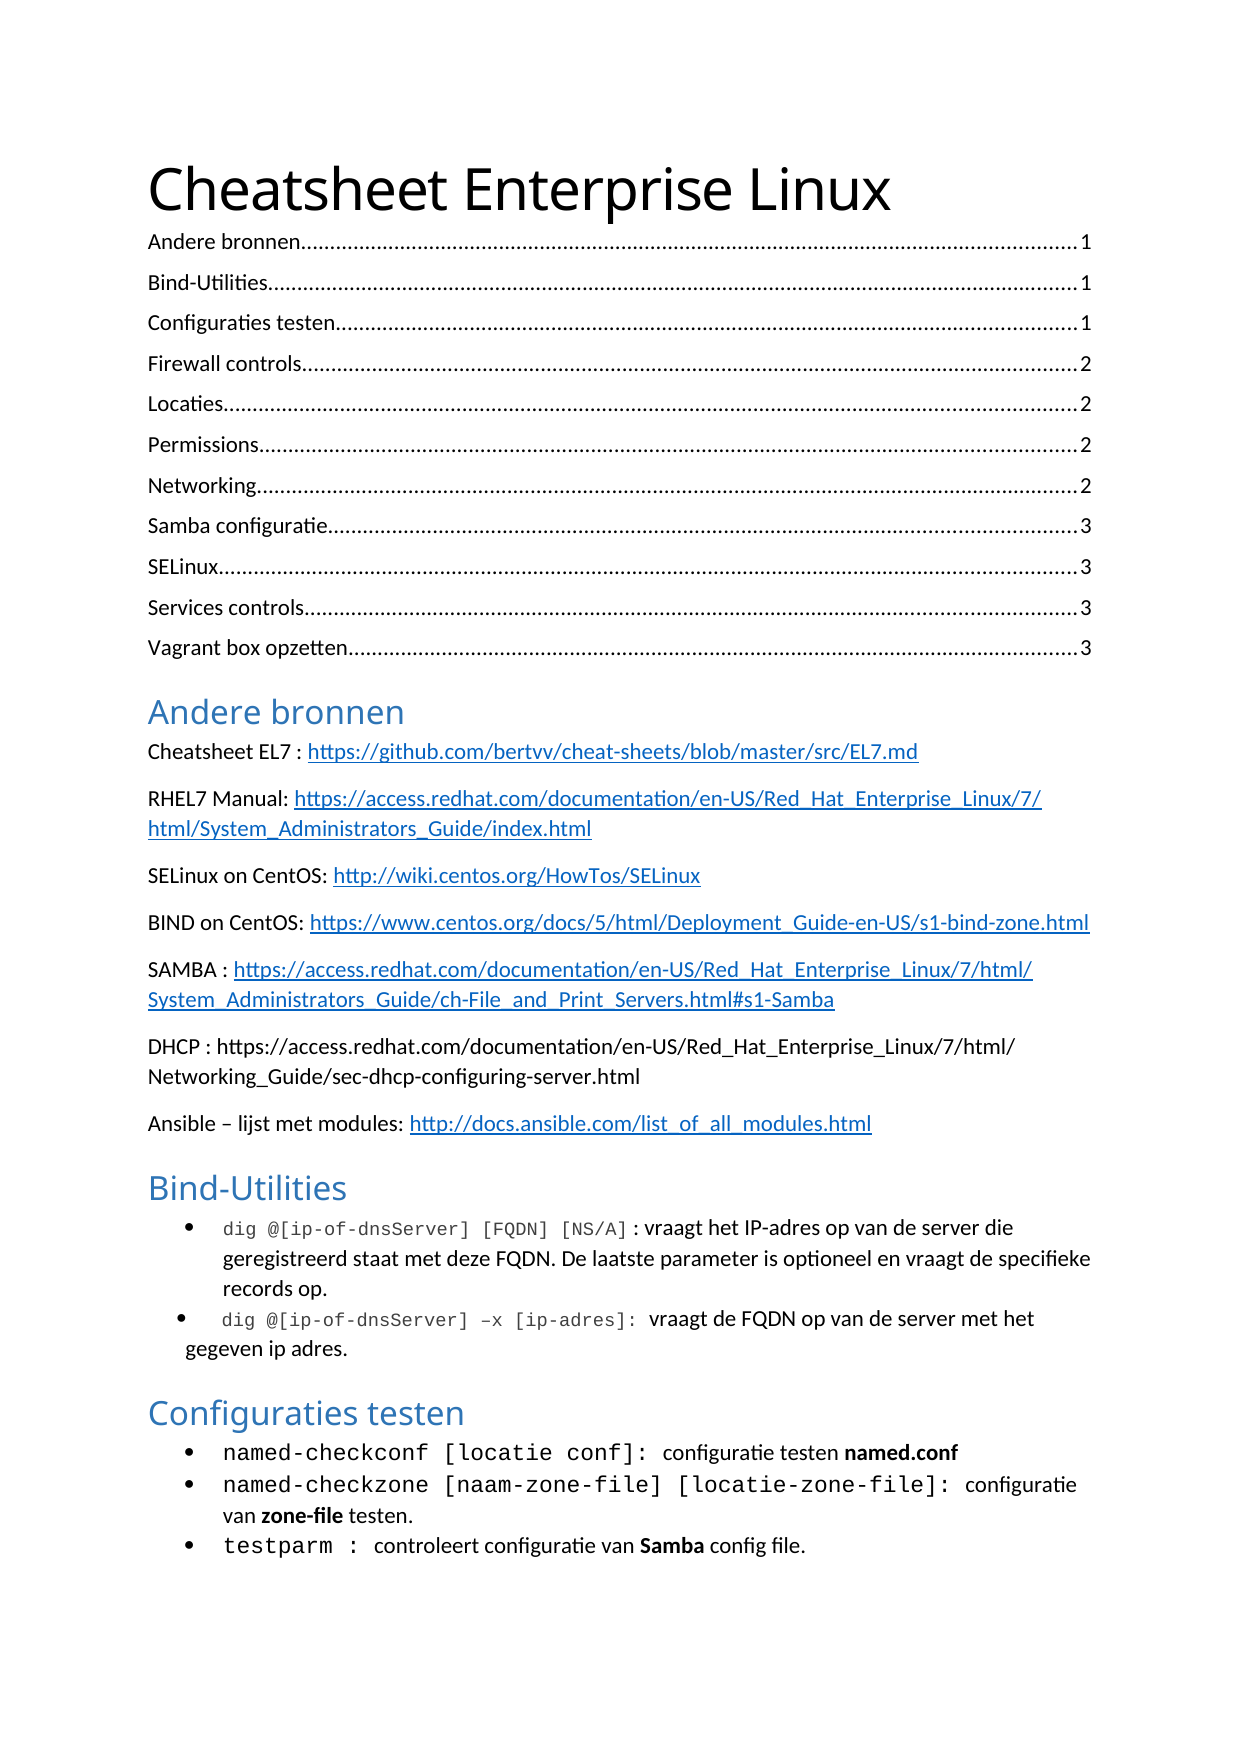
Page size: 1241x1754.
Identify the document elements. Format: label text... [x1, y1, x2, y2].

text BIND on CentOS: https://www.centos.org/docs/5/html/Deployment_Guide-en-US/s1-bind-zone.html [148, 908, 1093, 936]
text Networking 2 [148, 471, 1093, 499]
subtitle Andere bronnen [148, 688, 1093, 734]
title Cheatsheet Enterprise Linux [148, 148, 1093, 227]
subtitle Configuraties testen [148, 1389, 1093, 1435]
text SAMBA : https://access.redhat.com/documentation/en-US/Red_Hat_Enterprise_Linux/7/html/System_Administrators_Guide/ch-File_and_Print_Servers.html#s1-Samba [148, 955, 1093, 1013]
text SELinux on CentOS: http://wiki.centos.org/HowTos/SELinux [148, 861, 1093, 889]
list dig @[ip-of-dnsServer] –x [ip-adres]: vraagt de FQDN op van de server met het gegeven ip adres. [177, 1304, 1093, 1362]
text Cheatsheet EL7 : https://github.com/bertvv/cheat-sheets/blob/master/src/EL7.md [148, 737, 1093, 766]
text RHEL7 Manual: https://access.redhat.com/documentation/en-US/Red_Hat_Enterprise_Linux/7/html/System_Administrators_Guide/index.html [148, 784, 1093, 843]
text SELinux 3 [148, 552, 1093, 580]
list testparm : controleert configuratie van Samba config file. [185, 1532, 1093, 1561]
text Andere bronnen 1 [148, 227, 1093, 255]
subtitle Bind-Utilities [148, 1164, 1093, 1210]
list named-checkzone [naam-zone-file] [locatie-zone-file]: configuratie van zone-file testen. [185, 1470, 1093, 1529]
text Locaties 2 [148, 389, 1093, 418]
text Services controls 3 [148, 593, 1093, 621]
list dig @[ip-of-dnsServer] [FQDN] [NS/A] : vraagt het IP-adres op van de server die geregistreerd staat met deze FQDN. De laatste parameter is optioneel en vraagt de specifieke records op. [185, 1213, 1093, 1302]
text DHCP : https://access.redhat.com/documentation/en-US/Red_Hat_Enterprise_Linux/7/html/Networking_Guide/sec-dhcp-configuring-server.html [148, 1032, 1093, 1091]
text Bind-Utilities 1 [148, 268, 1093, 296]
text Permissions 2 [148, 430, 1093, 458]
text Configuraties testen 1 [148, 308, 1093, 336]
text Ansible – lijst met modules: http://docs.ansible.com/list_of_all_modules.html [148, 1109, 1093, 1137]
text Firewall controls 2 [148, 349, 1093, 377]
text Samba configuratie 3 [148, 511, 1093, 539]
text Vagrant box opzetten 3 [148, 633, 1093, 661]
list named-checkconf [locatie conf]: configuratie testen named.conf [185, 1438, 1093, 1468]
